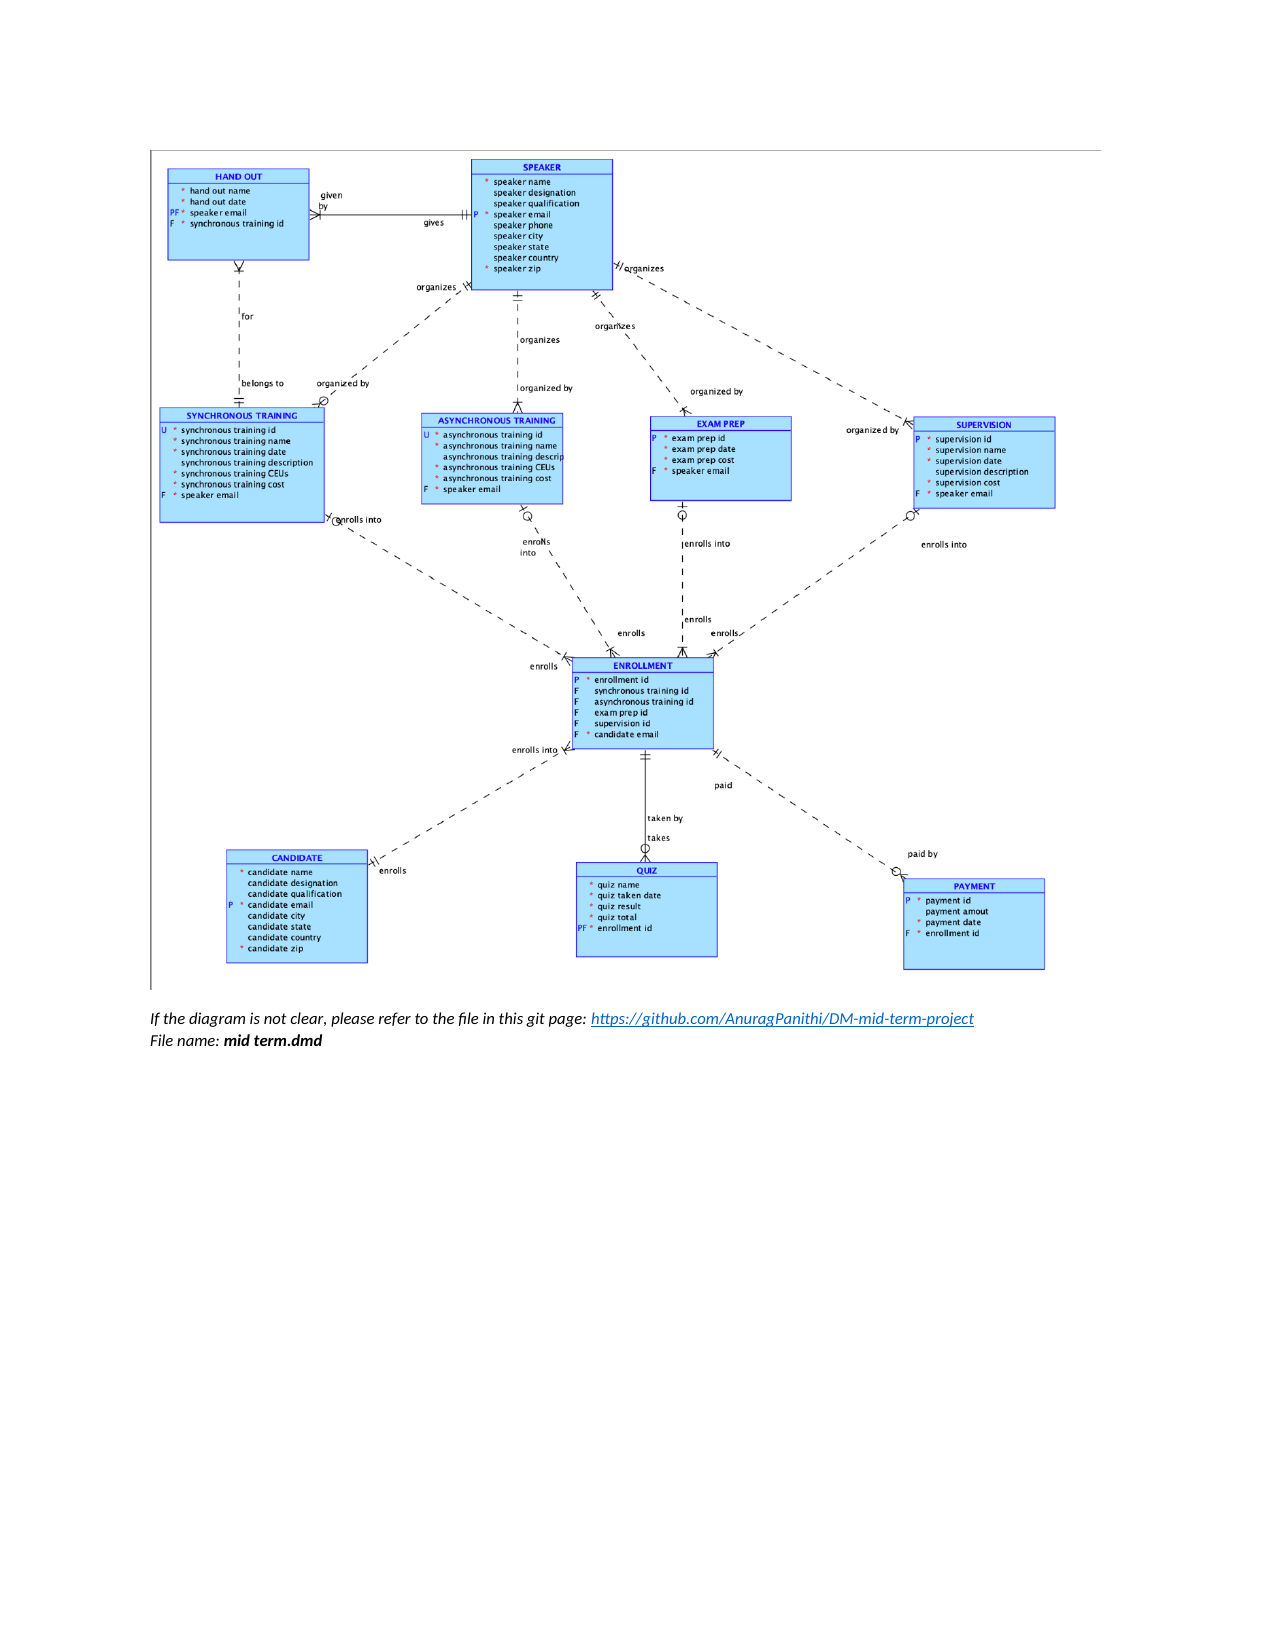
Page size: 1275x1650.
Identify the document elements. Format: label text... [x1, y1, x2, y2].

text If the diagram is not clear, please refer to the file in this git page: https://github.com/AnuragPanithi/DM-mid-term-project [150, 1008, 1125, 1028]
text File name: mid term.dmd [150, 1030, 1125, 1050]
picture [150, 150, 1102, 990]
